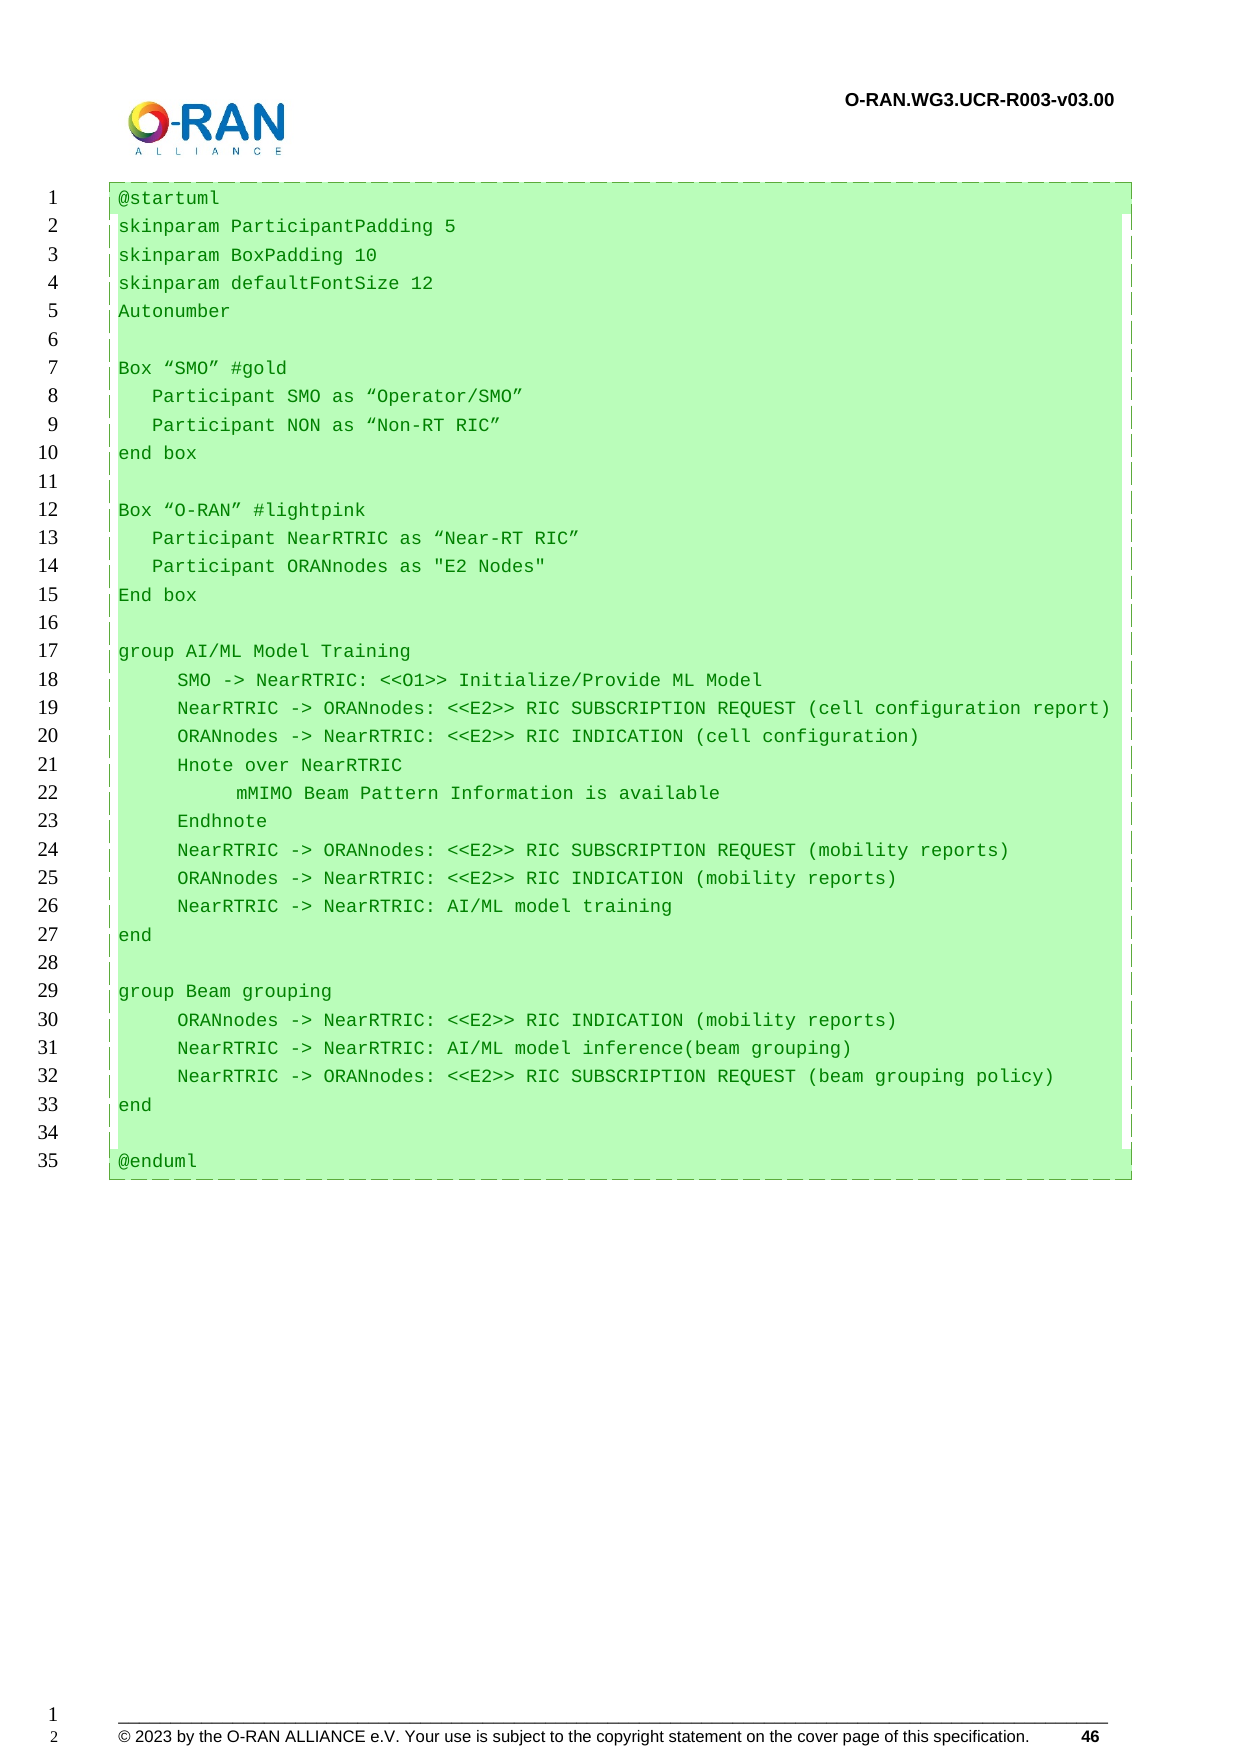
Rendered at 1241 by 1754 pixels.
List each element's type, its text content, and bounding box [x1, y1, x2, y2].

text ORANnodes -> NearRTRIC: <<E2>> RIC INDICATION (cell configuration) [118, 724, 1122, 752]
text Participant SMO as “Operator/SMO” [118, 384, 1122, 412]
text NearRTRIC -> NearRTRIC: AI/ML model inference(beam grouping) [118, 1035, 1122, 1064]
text NearRTRIC -> ORANnodes: <<E2>> RIC SUBSCRIPTION REQUEST (beam grouping policy) [118, 1064, 1122, 1092]
text Autonumber [118, 299, 1122, 327]
text group AI/ML Model Training [118, 639, 1122, 667]
text Participant NearRTRIC as “Near-RT RIC” [118, 525, 1122, 554]
picture [118, 88, 298, 166]
text @enduml [109, 1146, 1132, 1180]
text skinparam defaultFontSize 12 [118, 270, 1122, 299]
text SMO -> NearRTRIC: <<O1>> Initialize/Provide ML Model [118, 667, 1122, 695]
text skinparam BoxPadding 10 [118, 242, 1122, 270]
text Participant ORANnodes as "E2 Nodes" [118, 554, 1122, 582]
text end [118, 922, 1122, 950]
text Participant NON as “Non-RT RIC” [118, 412, 1122, 440]
text Hnote over NearRTRIC [118, 752, 1122, 780]
text end box [118, 440, 1122, 469]
text group Beam grouping [118, 979, 1122, 1007]
text ORANnodes -> NearRTRIC: <<E2>> RIC INDICATION (mobility reports) [118, 865, 1122, 894]
text Box “O-RAN” #lightpink [118, 497, 1122, 525]
text @startuml [109, 182, 1132, 214]
text Box “SMO” #gold [118, 355, 1122, 384]
text mMIMO Beam Pattern Information is available [118, 780, 1122, 809]
text ORANnodes -> NearRTRIC: <<E2>> RIC INDICATION (mobility reports) [118, 1007, 1122, 1035]
text skinparam ParticipantPadding 5 [118, 214, 1122, 242]
text NearRTRIC -> ORANnodes: <<E2>> RIC SUBSCRIPTION REQUEST (cell configuration report) [118, 695, 1122, 724]
text NearRTRIC -> ORANnodes: <<E2>> RIC SUBSCRIPTION REQUEST (mobility reports) [118, 837, 1122, 865]
text End box [118, 582, 1122, 610]
text end [118, 1092, 1122, 1120]
text NearRTRIC -> NearRTRIC: AI/ML model training [118, 894, 1122, 922]
text Endhnote [118, 809, 1122, 837]
